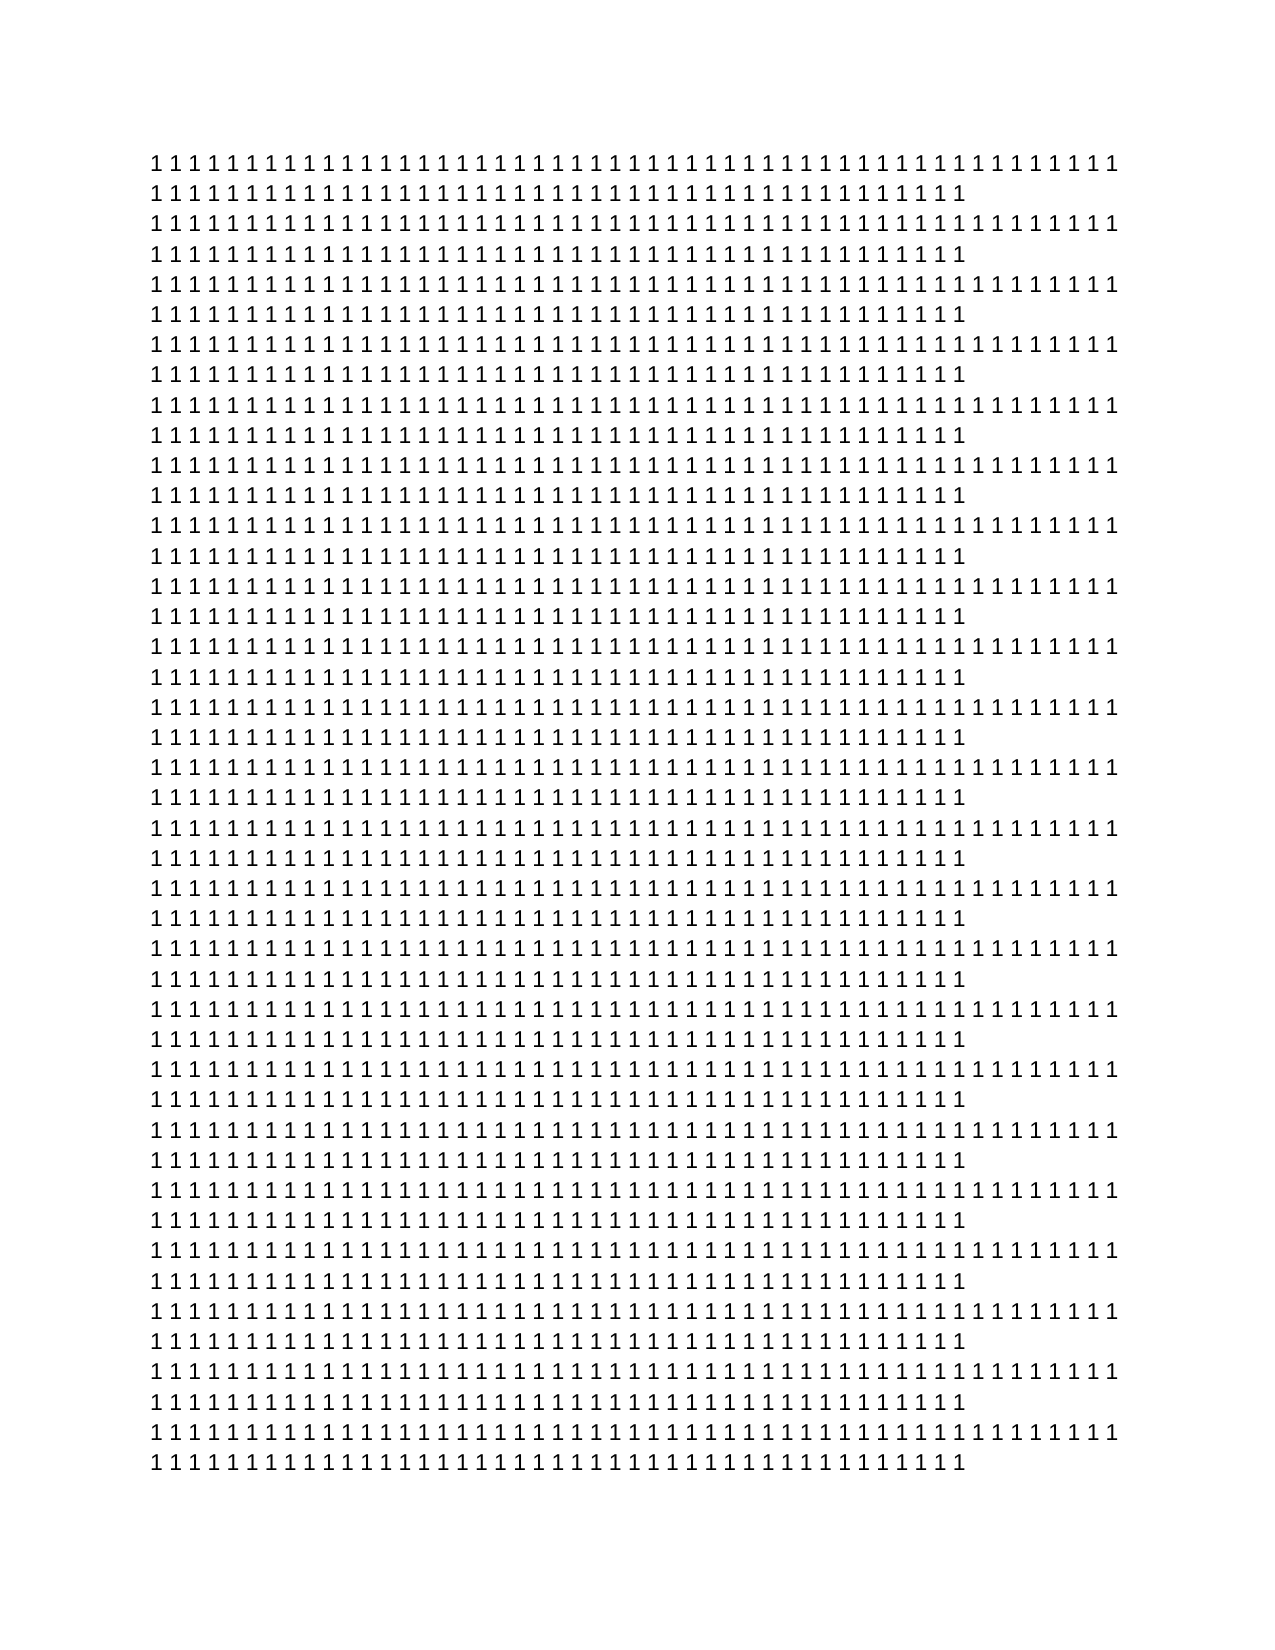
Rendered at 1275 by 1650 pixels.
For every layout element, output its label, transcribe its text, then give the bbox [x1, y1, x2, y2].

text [150, 150, 1125, 207]
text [150, 1419, 1125, 1475]
